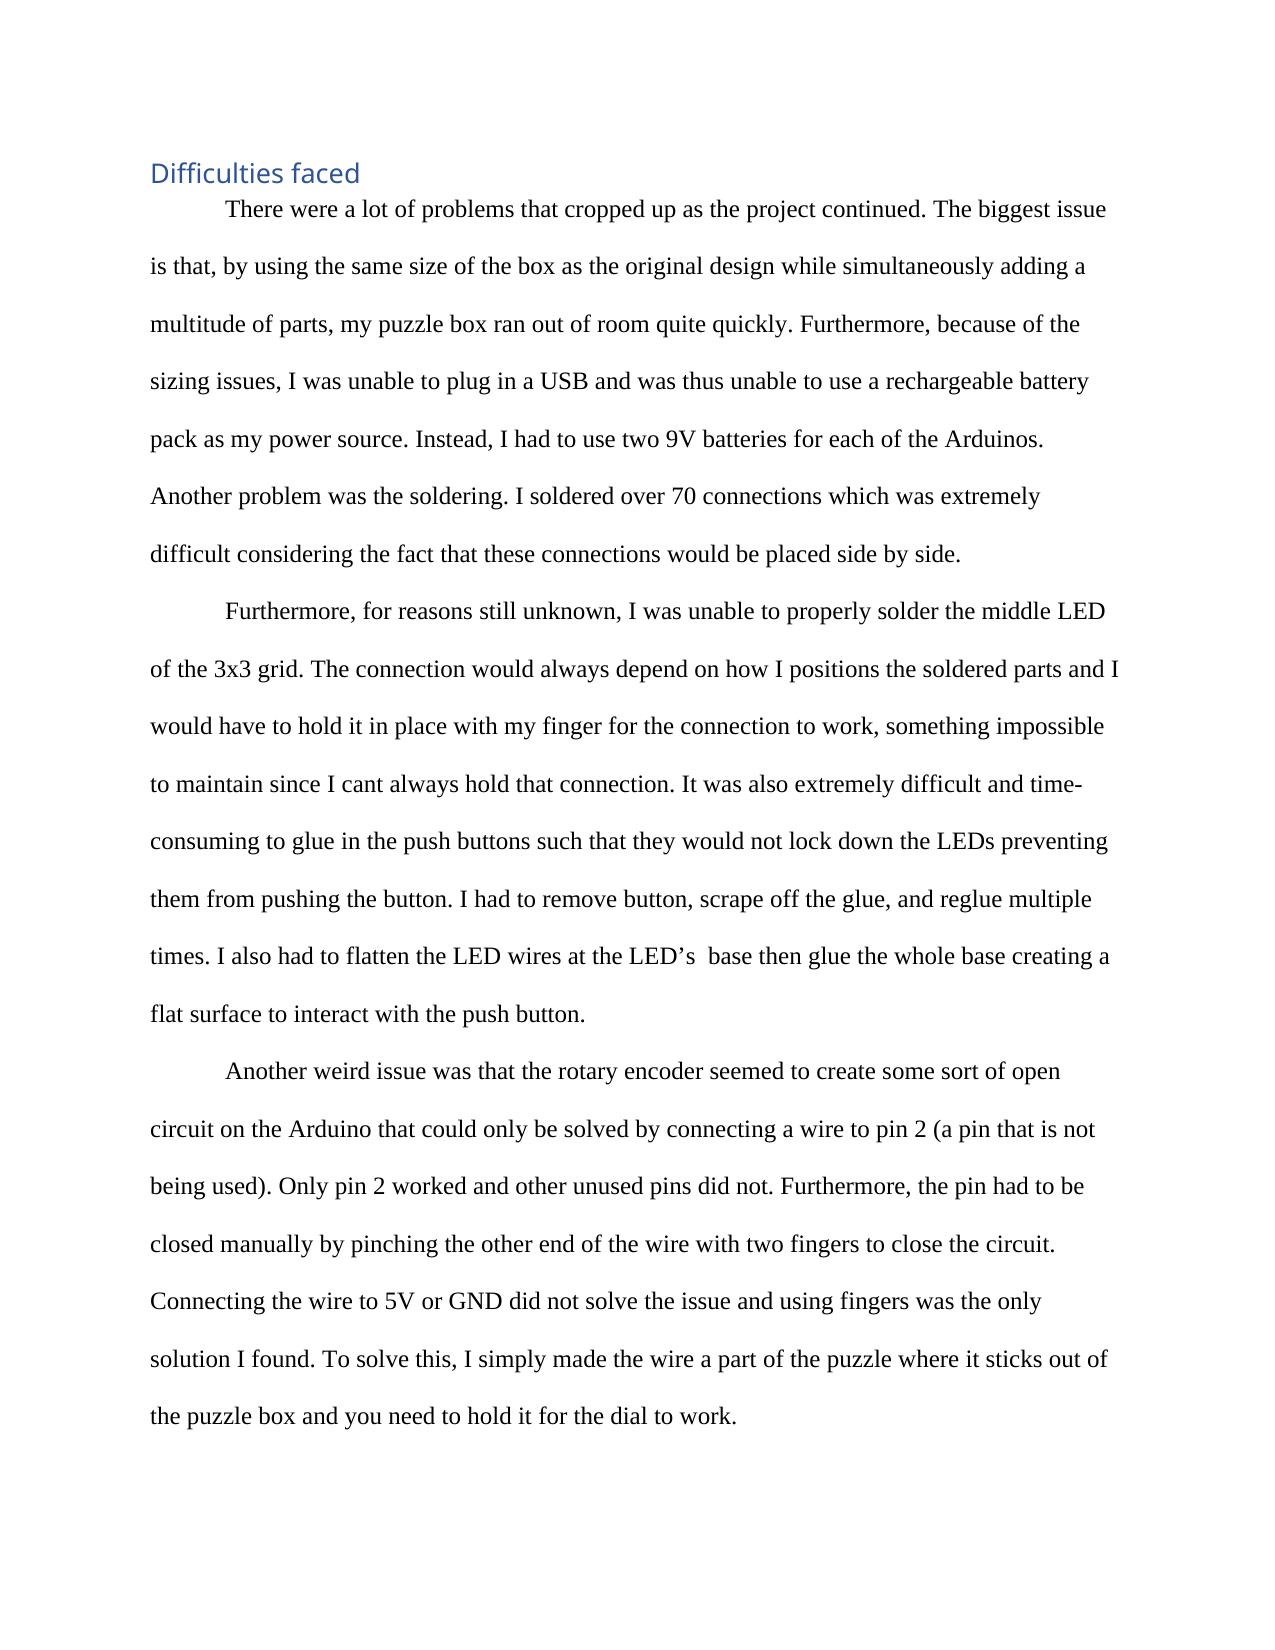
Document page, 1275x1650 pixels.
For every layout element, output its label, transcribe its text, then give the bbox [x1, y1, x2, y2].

text Furthermore, for reasons still unknown, I was unable to properly solder the middle LED of the 3x3 grid. The connection would always depend on how I positions the soldered parts and I would have to hold it in place with my finger for the connection to work, something impossible to maintain since I cant always hold that connection. It was also extremely difficult and time-consuming to glue in the push buttons such that they would not lock down the LEDs preventing them from pushing the button. I had to remove button, scrape off the glue, and reglue multiple times. I also had to flatten the LED wires at the LED’s base then glue the whole base creating a flat surface to interact with the push button. [150, 596, 1125, 1028]
subtitle Difficulties faced [150, 154, 1125, 191]
text Another weird issue was that the rotary encoder seemed to create some sort of open circuit on the Arduino that could only be solved by connecting a wire to pin 2 (a pin that is not being used). Only pin 2 worked and other unused pins did not. Furthermore, the pin had to be closed manually by pinching the other end of the wire with two fingers to close the circuit. Connecting the wire to 5V or GND did not solve the issue and using fingers was the only solution I found. To solve this, I simply made the wire a part of the puzzle where it sticks out of the puzzle box and you need to hold it for the dial to work. [150, 1056, 1125, 1430]
text There were a lot of problems that cropped up as the project continued. The biggest issue is that, by using the same size of the box as the original design while simultaneously adding a multitude of parts, my puzzle box ran out of room quite quickly. Furthermore, because of the sizing issues, I was unable to plug in a USB and was thus unable to use a rechargeable battery pack as my power source. Instead, I had to use two 9V batteries for each of the Arduinos. Another problem was the soldering. I soldered over 70 connections which was extremely difficult considering the fact that these connections would be placed side by side. [150, 194, 1125, 568]
